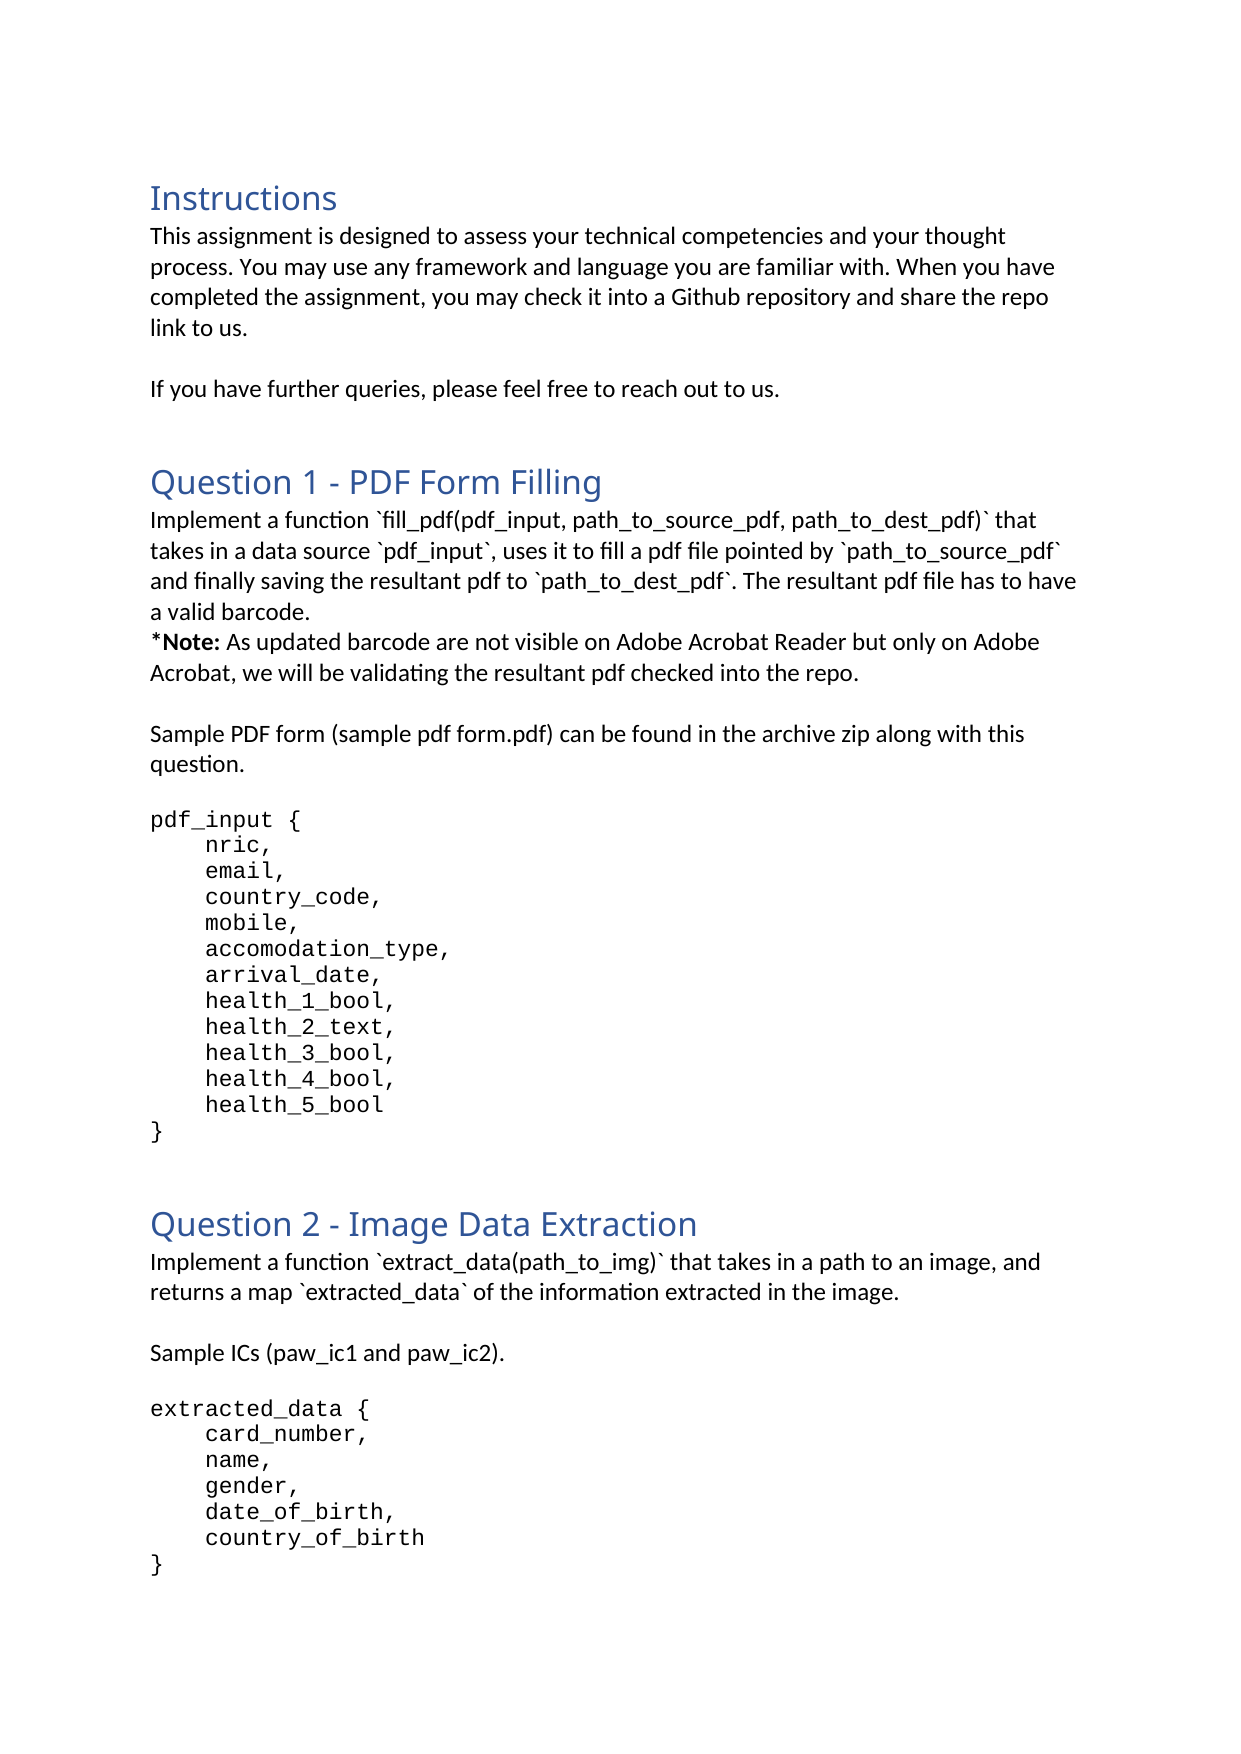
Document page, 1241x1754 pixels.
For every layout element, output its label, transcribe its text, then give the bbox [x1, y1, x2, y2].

text country_of_birth [150, 1527, 1090, 1552]
text extracted_data { [150, 1397, 1090, 1423]
text mobile, [150, 912, 1090, 938]
text } [150, 1119, 1090, 1145]
text email, [150, 860, 1090, 886]
text card_number, [150, 1423, 1090, 1449]
text } [150, 1552, 1090, 1578]
text health_1_bool, [150, 989, 1090, 1015]
text Sample PDF form (sample pdf form.pdf) can be found in the archive zip along with this question. [150, 718, 1090, 779]
text pdf_input { [150, 808, 1090, 834]
text *Note: As updated barcode are not visible on Adobe Acrobat Reader but only on Adobe Acrobat, we will be validating the resultant pdf checked into the repo. [150, 627, 1090, 688]
text country_code, [150, 886, 1090, 912]
text health_3_bool, [150, 1041, 1090, 1067]
text Sample ICs (paw_ic1 and paw_ic2). [150, 1338, 1090, 1368]
text arrival_date, [150, 963, 1090, 989]
text This assignment is designed to assess your technical competencies and your thought process. You may use any framework and language you are familiar with. When you have completed the assignment, you may check it into a Github repository and share the repo link to us. If you have further queries, please feel free to reach out to us. [150, 220, 1090, 403]
text accomodation_type, [150, 938, 1090, 963]
text Implement a function `extract_data(path_to_img)` that takes in a path to an image, and returns a map `extracted_data` of the information extracted in the image. [150, 1246, 1090, 1307]
subtitle Instructions [150, 175, 1090, 220]
text nric, [150, 834, 1090, 860]
text health_5_bool [150, 1093, 1090, 1119]
subtitle Question 1 - PDF Form Filling [150, 459, 1090, 504]
text date_of_birth, [150, 1501, 1090, 1527]
text gender, [150, 1475, 1090, 1501]
text name, [150, 1449, 1090, 1475]
text health_2_text, [150, 1015, 1090, 1041]
text Implement a function `fill_pdf(pdf_input, path_to_source_pdf, path_to_dest_pdf)` that takes in a data source `pdf_input`, uses it to fill a pdf file pointed by `path_to_source_pdf` and finally saving the resultant pdf to `path_to_dest_pdf`. The resultant pdf file has to have a valid barcode. [150, 504, 1090, 627]
text health_4_bool, [150, 1067, 1090, 1093]
subtitle Question 2 - Image Data Extraction [150, 1201, 1090, 1246]
